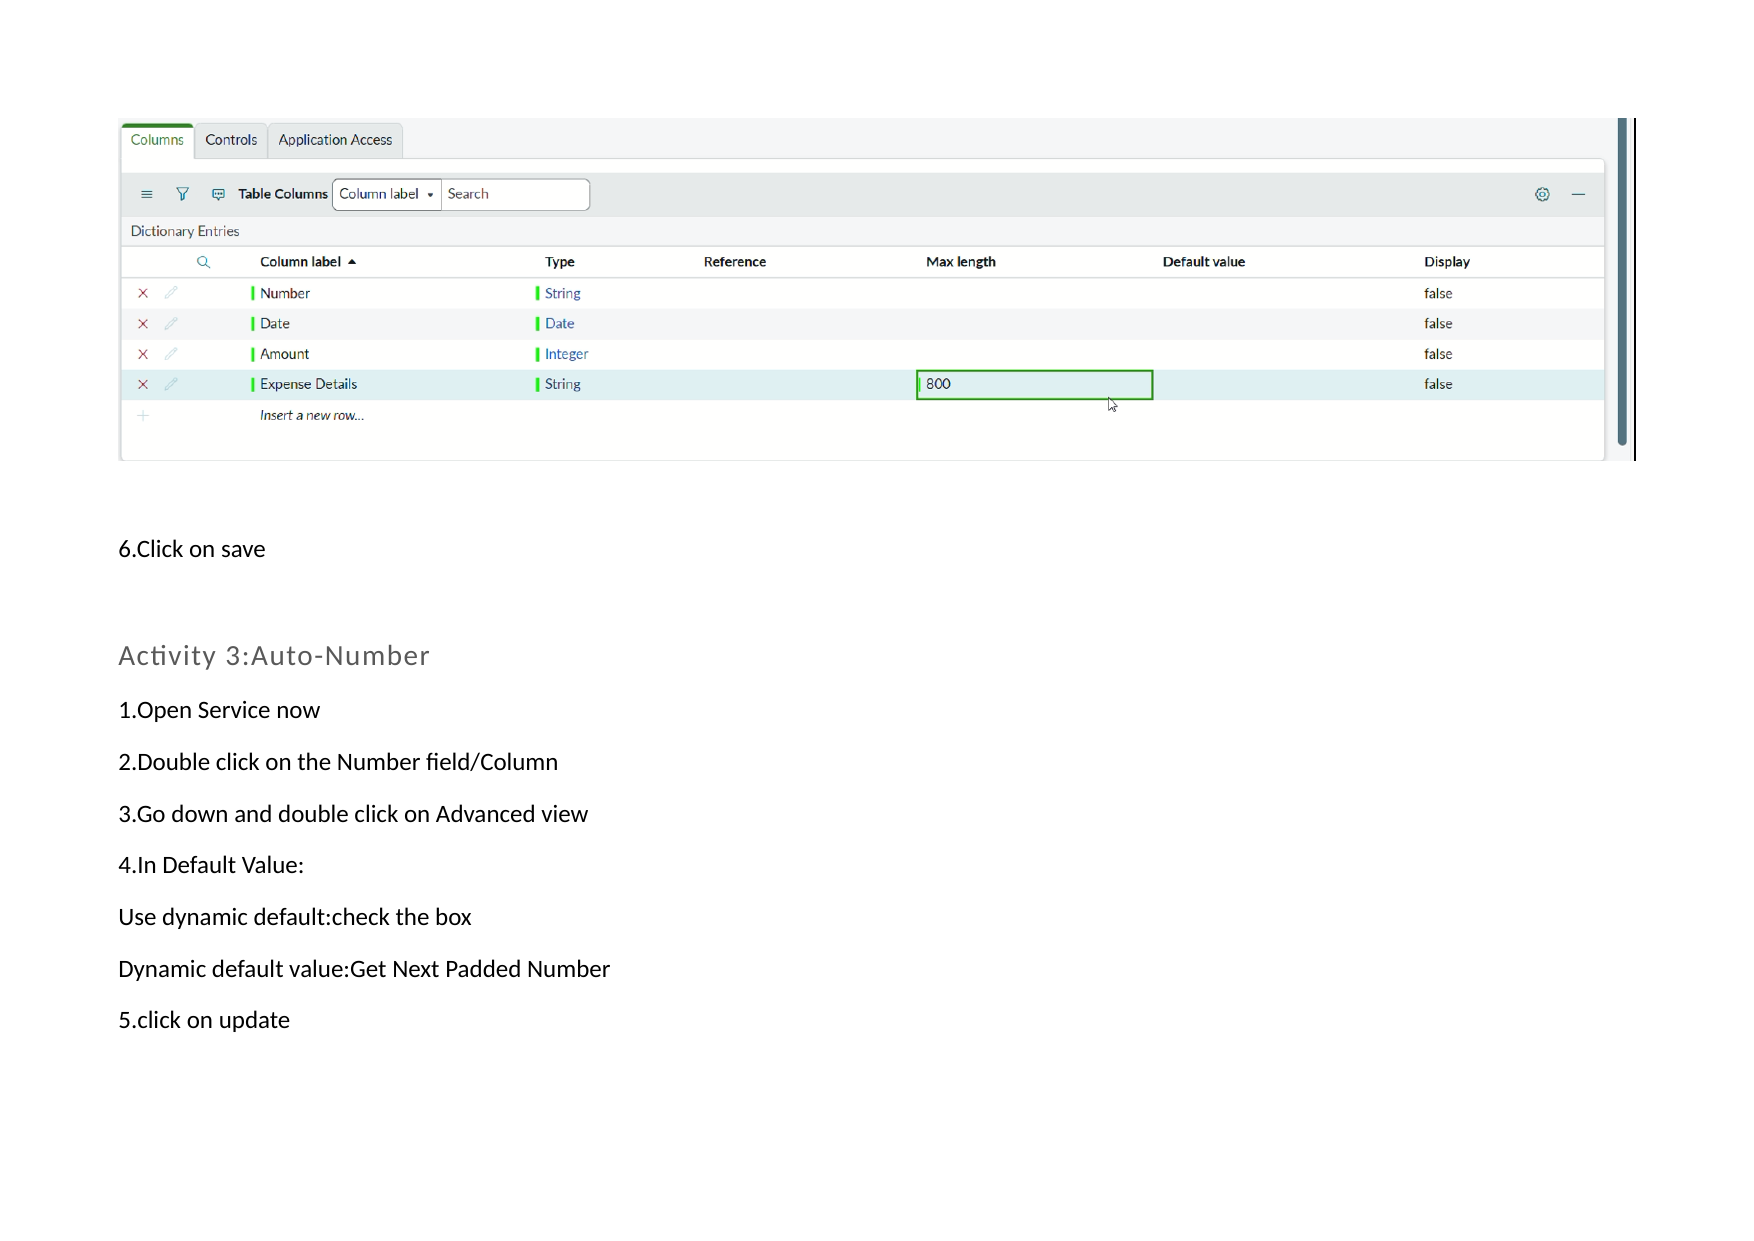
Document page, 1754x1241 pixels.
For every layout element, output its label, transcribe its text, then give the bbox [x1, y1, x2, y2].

text 6.Click on save [118, 533, 1636, 564]
text 5.click on update [118, 1004, 1636, 1035]
subtitle Activity 3:Auto-Number [118, 637, 1636, 672]
text 4.In Default Value: [118, 849, 1636, 880]
text Use dynamic default:check the box [118, 901, 1636, 932]
text 3.Go down and double click on Advanced view [118, 798, 1636, 828]
text 2.Double click on the Number field/Column [118, 746, 1636, 777]
text 1.Open Service now [118, 694, 1636, 725]
picture [118, 118, 1636, 461]
text Dynamic default value:Get Next Padded Number [118, 953, 1636, 983]
